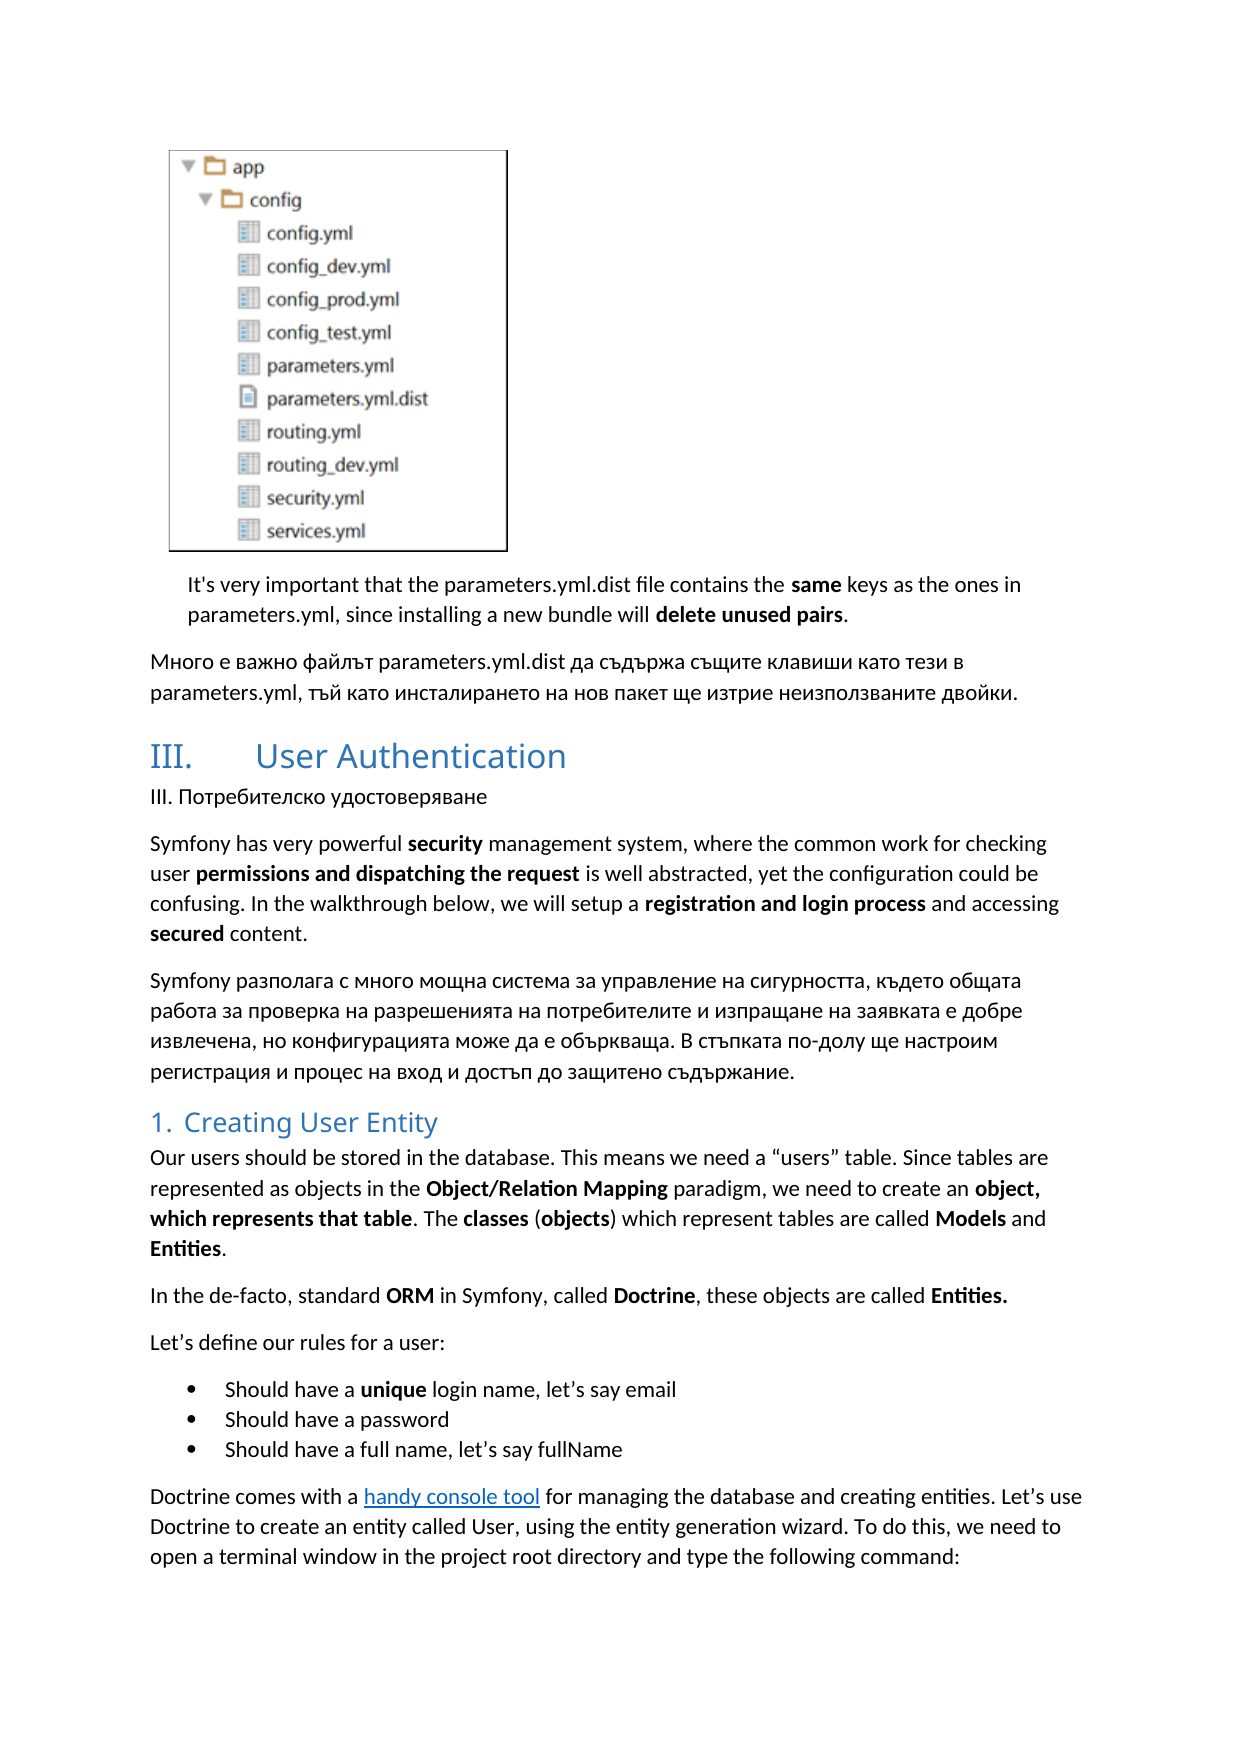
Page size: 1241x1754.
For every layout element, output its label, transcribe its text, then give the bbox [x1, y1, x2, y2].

text Symfony has very powerful security management system, where the common work for checking user permissions and dispatching the request is well abstracted, yet the configuration could be confusing. In the walkthrough below, we will setup a registration and login process and accessing secured content. [150, 829, 1090, 947]
text Let’s define our rules for a user: [150, 1328, 1090, 1356]
text It's very important that the parameters.yml.dist file contains the same keys as the ones in parameters.yml, since installing a new bundle will delete unused pairs. [187, 570, 1090, 629]
text III. Потребителско удостоверяване [150, 782, 1090, 810]
list Should have a unique login name, let’s say email [187, 1375, 1090, 1403]
list Should have a password [187, 1405, 1090, 1433]
text Symfony разполага с много мощна система за управление на сигурността, където общата работа за проверка на разрешенията на потребителите и изпращане на заявката е добре извлечена, но конфигурацията може да е объркваща. В стъпката по-долу ще настроим регистрация и процес на вход и достъп до защитено съдържание. [150, 966, 1090, 1085]
subtitle III. User Authentication [150, 733, 1090, 778]
subtitle 1. Creating User Entity [150, 1104, 1090, 1141]
text Doctrine comes with a handy console tool for managing the database and creating entities. Let’s use Doctrine to create an entity called User, using the entity generation wizard. To do this, we need to open a terminal window in the project root directory and type the following command: [150, 1482, 1090, 1571]
list Should have a full name, let’s say fullName [187, 1435, 1090, 1463]
text In the de-facto, standard ORM in Symfony, called Doctrine, these objects are called Entities. [150, 1281, 1090, 1309]
text Много е важно файлът parameters.yml.dist да съдържа същите клавиши като тези в parameters.yml, тъй като инсталирането на нов пакет ще изтрие неизползваните двойки. [150, 647, 1090, 706]
text Our users should be stored in the database. This means we need a “users” table. Since tables are represented as objects in the Object/Relation Mapping paradigm, we need to create an object, which represents that table. The classes (objects) which represent tables are called Models and Entities. [150, 1143, 1090, 1262]
